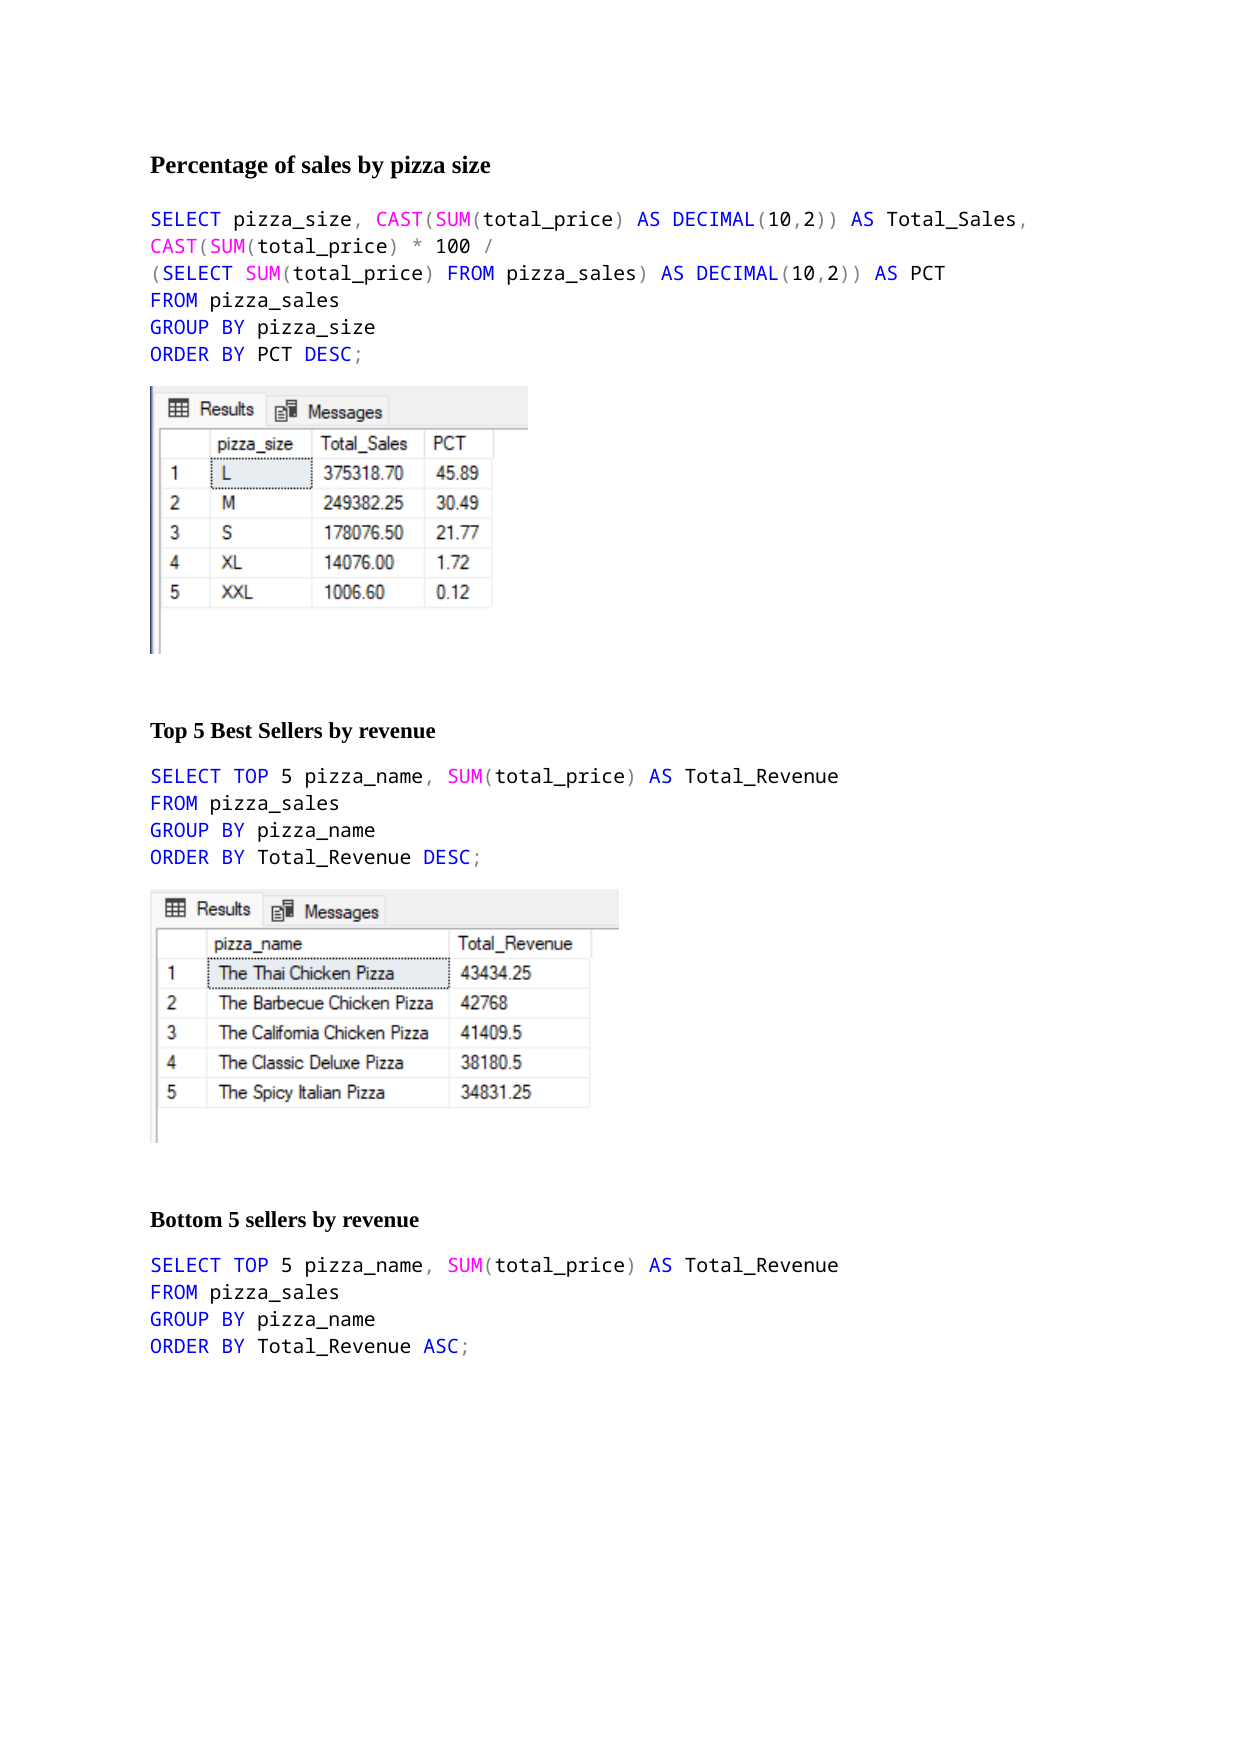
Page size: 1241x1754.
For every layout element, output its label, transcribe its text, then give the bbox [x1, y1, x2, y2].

text Percentage of sales by pizza size [150, 150, 1090, 179]
text Top 5 Best Sellers by revenue [150, 717, 1090, 744]
text ORDER BY PCT DESC; [150, 341, 1090, 368]
text SELECT pizza_size, CAST(SUM(total_price) AS DECIMAL(10,2)) AS Total_Sales, CAST(SUM(total_price) * 100 / [150, 206, 1090, 260]
picture [150, 889, 619, 1143]
text ORDER BY Total_Revenue ASC; [150, 1332, 1090, 1359]
text Bottom 5 sellers by revenue [150, 1206, 1090, 1233]
text GROUP BY pizza_name [150, 817, 1090, 843]
text FROM pizza_sales [150, 287, 1090, 314]
picture [150, 386, 529, 654]
text FROM pizza_sales [150, 1278, 1090, 1305]
text (SELECT SUM(total_price) FROM pizza_sales) AS DECIMAL(10,2)) AS PCT [150, 260, 1090, 287]
text GROUP BY pizza_size [150, 314, 1090, 341]
text SELECT TOP 5 pizza_name, SUM(total_price) AS Total_Revenue [150, 763, 1090, 789]
text FROM pizza_sales [150, 789, 1090, 817]
text GROUP BY pizza_name [150, 1305, 1090, 1332]
text SELECT TOP 5 pizza_name, SUM(total_price) AS Total_Revenue [150, 1251, 1090, 1278]
text ORDER BY Total_Revenue DESC; [150, 843, 1090, 871]
